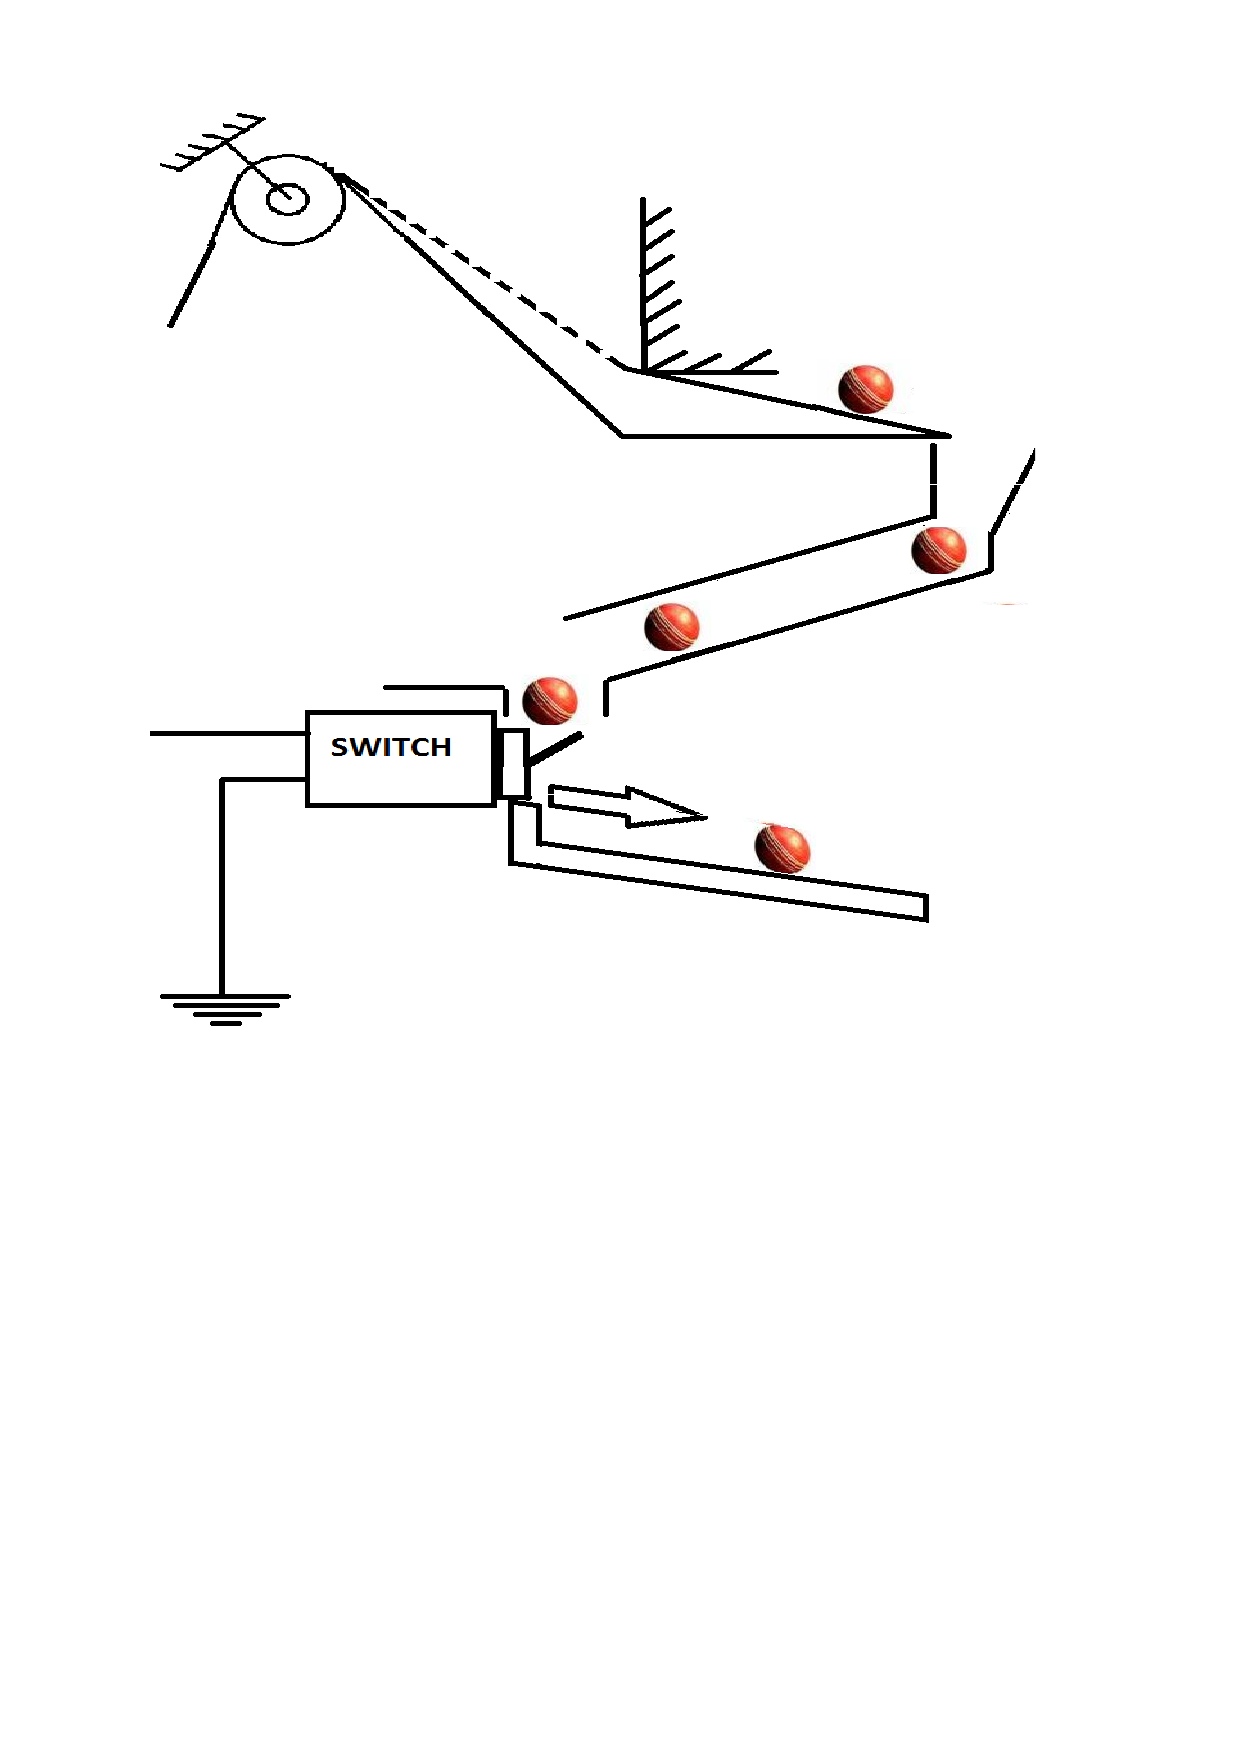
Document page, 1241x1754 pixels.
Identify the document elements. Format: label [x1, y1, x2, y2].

picture [150, 96, 1035, 1054]
